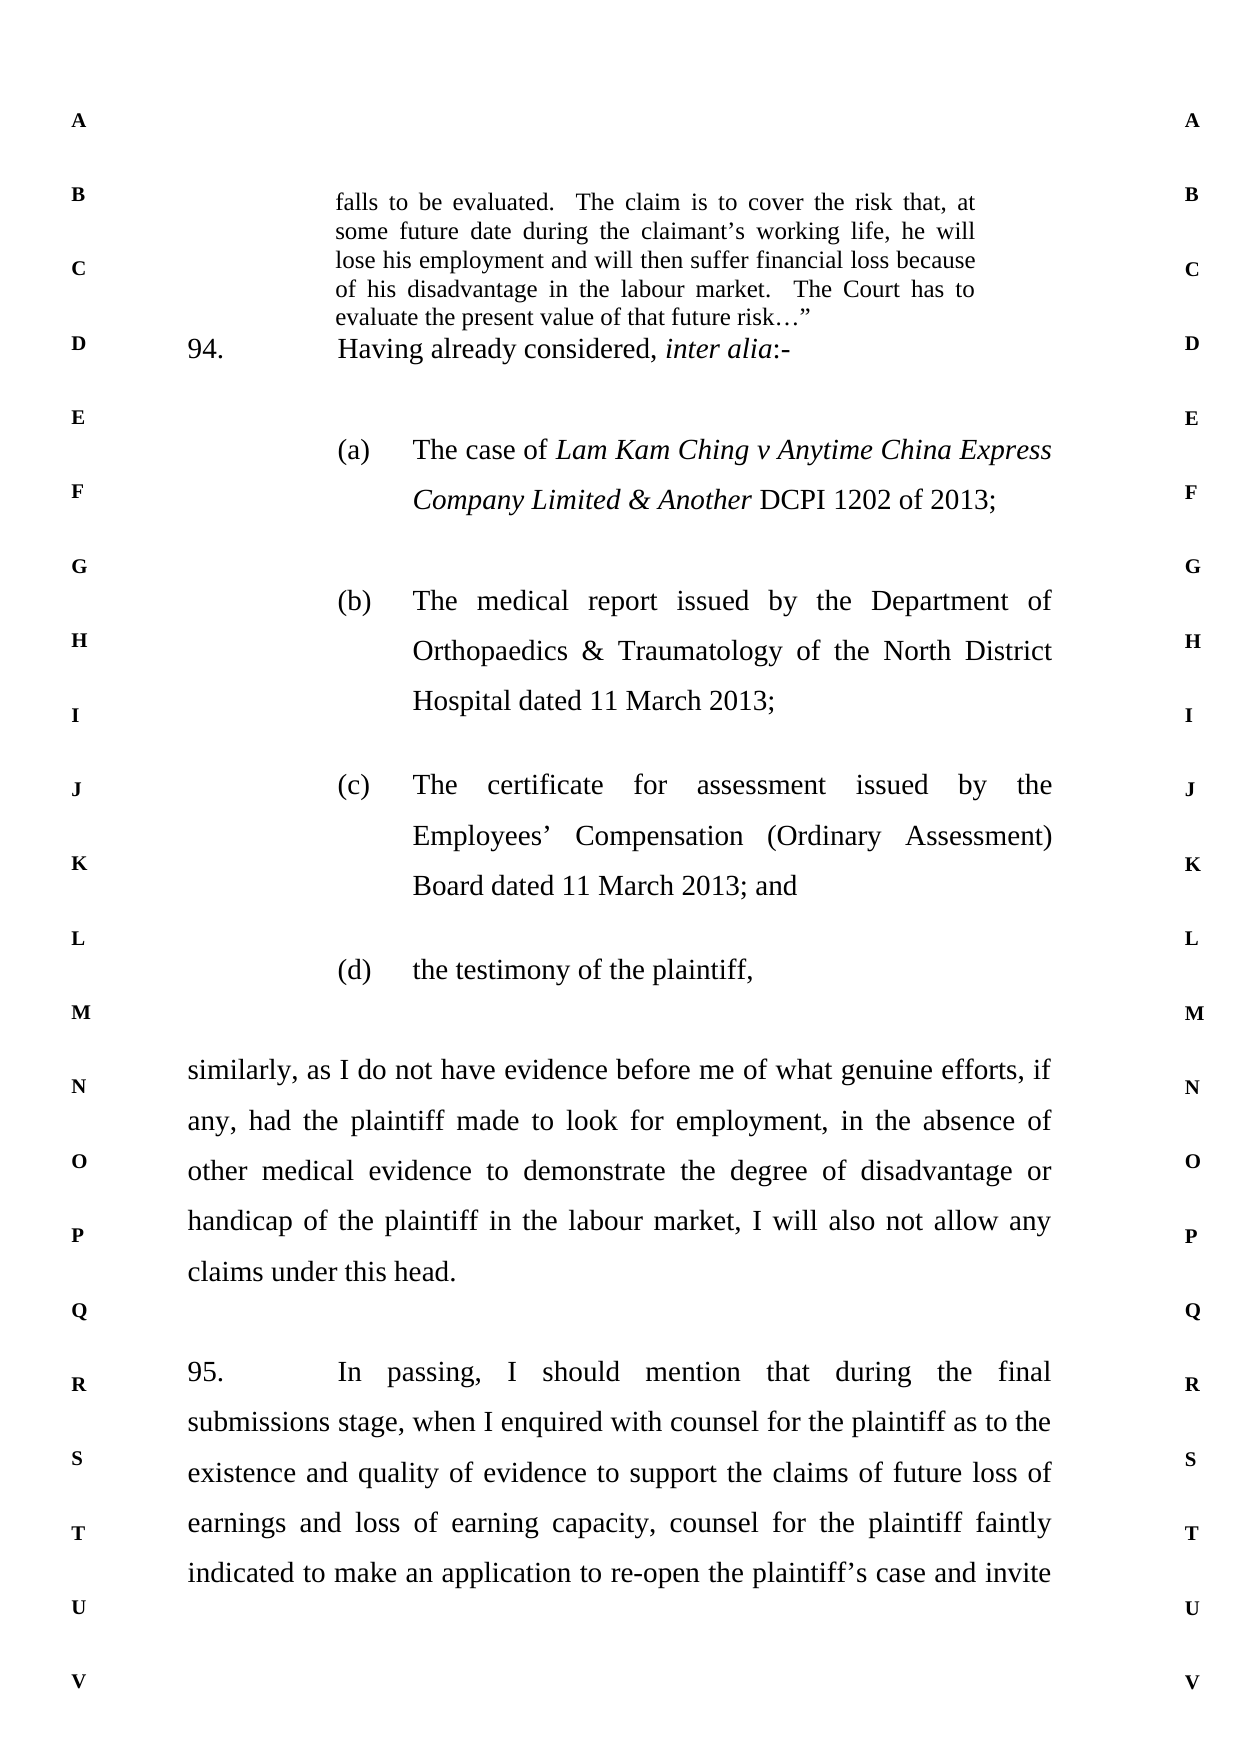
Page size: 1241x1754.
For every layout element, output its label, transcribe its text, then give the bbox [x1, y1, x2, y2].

list similarly, as I do not have evidence before me of what genuine efforts, if any, had the plaintiff made to look for employment, in the absence of other medical evidence to demonstrate the degree of disadvantage or handicap of the plaintiff in the labour market, I will also not allow any claims under this head. [187, 1052, 1053, 1287]
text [335, 187, 976, 331]
list The certificate for assessment issued by the Employees’ Compensation (Ordinary Assessment) Board dated 11 March 2013; and [337, 767, 1053, 901]
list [187, 1354, 1053, 1589]
list Having already considered, inter alia:- [187, 331, 1053, 365]
list the testimony of the plaintiff, [337, 952, 1053, 985]
list The medical report issued by the Department of Orthopaedics & Traumatology of the North District Hospital dated 11 March 2013; [337, 583, 1053, 717]
list The case of Lam Kam Ching v Anytime China Express Company Limited & Another DCPI 1202 of 2013; [337, 432, 1053, 516]
